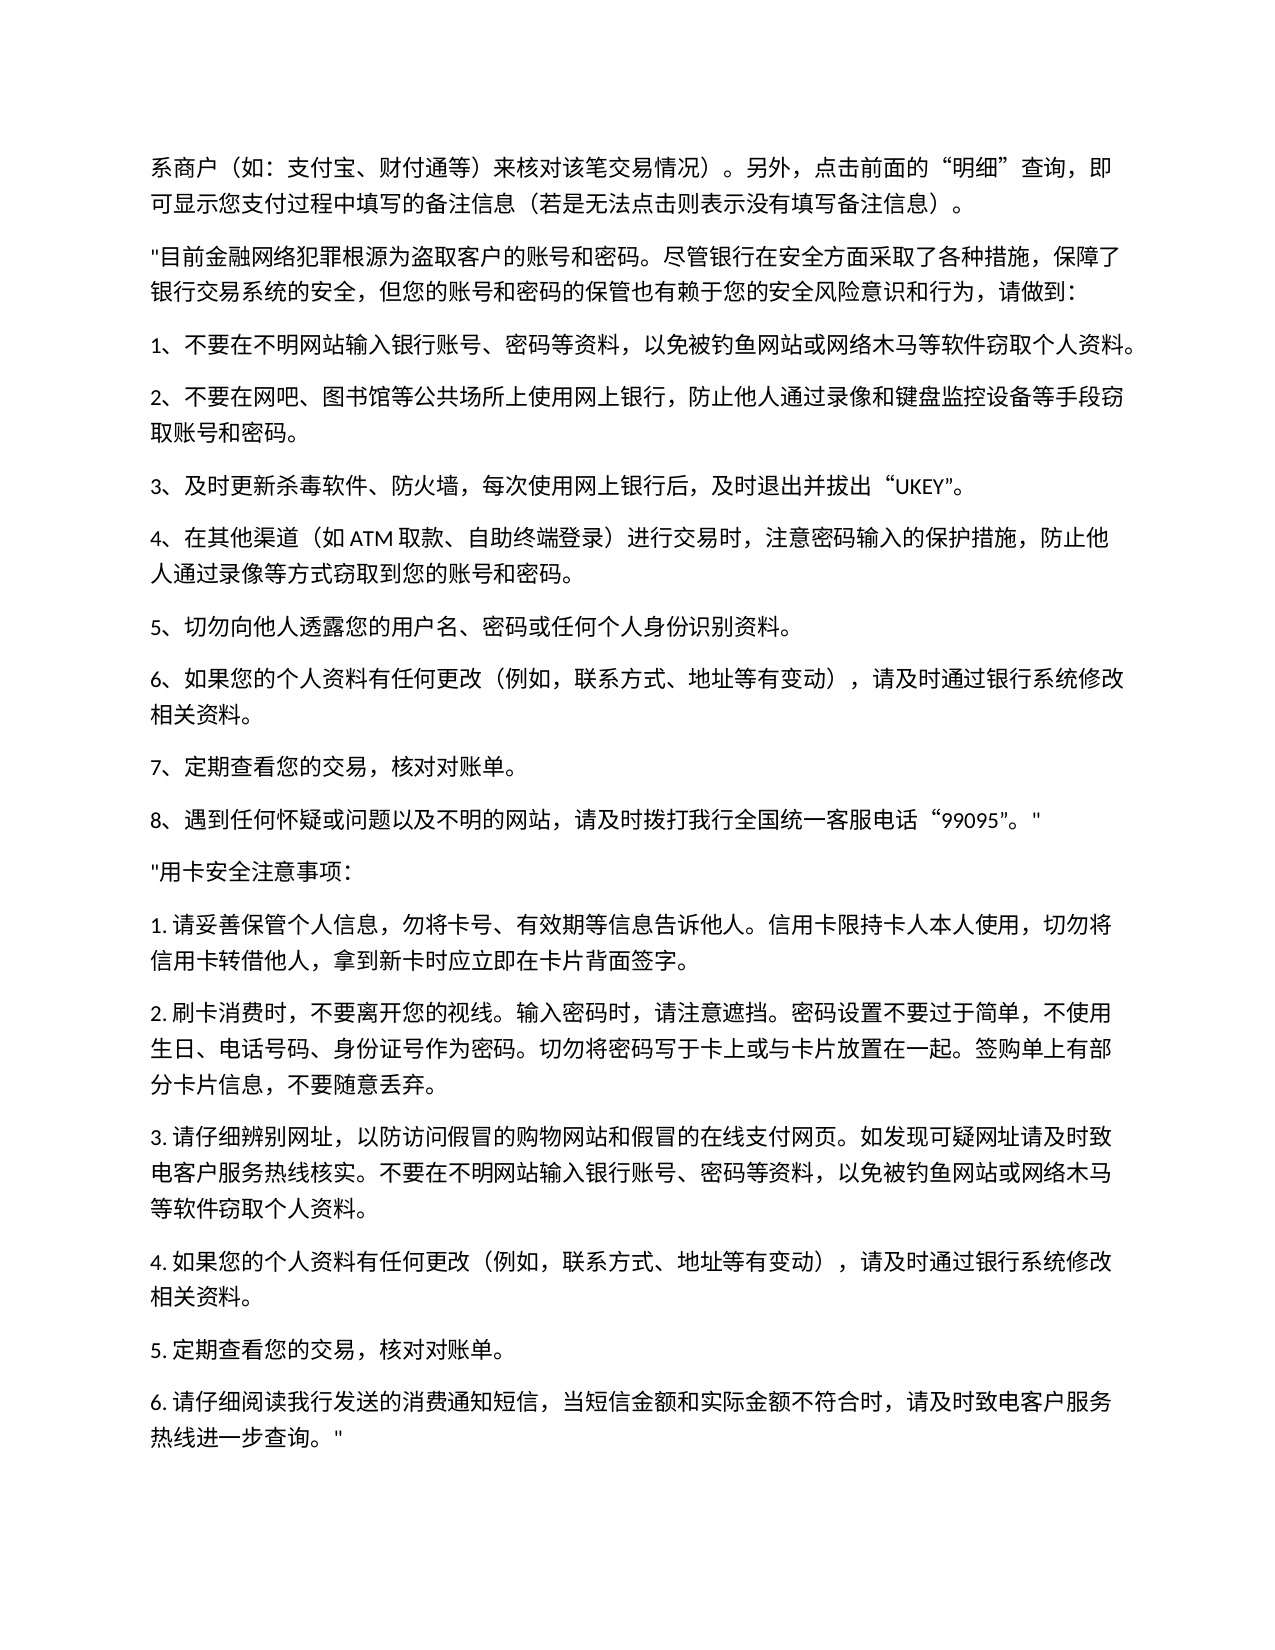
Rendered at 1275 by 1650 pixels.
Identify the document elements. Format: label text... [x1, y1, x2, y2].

text 2. 刷卡消费时，不要离开您的视线。输入密码时，请注意遮挡。密码设置不要过于简单，不使用生日、电话号码、身份证号作为密码。切勿将密码写于卡上或与卡片放置在一起。签购单上有部分卡片信息，不要随意丢弃。 [150, 995, 1125, 1100]
text 1、不要在不明网站输入银行账号、密码等资料，以免被钓鱼网站或网络木马等软件窃取个人资料。 [150, 327, 1125, 360]
text 3. 请仔细辨别网址，以防访问假冒的购物网站和假冒的在线支付网页。如发现可疑网址请及时致电客户服务热线核实。不要在不明网站输入银行账号、密码等资料，以免被钓鱼网站或网络木马等软件窃取个人资料。 [150, 1119, 1125, 1224]
text 6. 请仔细阅读我行发送的消费通知短信，当短信金额和实际金额不符合时，请及时致电客户服务热线进一步查询。" [150, 1384, 1125, 1453]
text 4. 如果您的个人资料有任何更改（例如，联系方式、地址等有变动），请及时通过银行系统修改相关资料。 [150, 1243, 1125, 1312]
text 5. 定期查看您的交易，核对对账单。 [150, 1332, 1125, 1365]
text 5、切勿向他人透露您的用户名、密码或任何个人身份识别资料。 [150, 608, 1125, 642]
text "目前金融网络犯罪根源为盗取客户的账号和密码。尽管银行在安全方面采取了各种措施，保障了银行交易系统的安全，但您的账号和密码的保管也有赖于您的安全风险意识和行为，请做到： [150, 238, 1125, 307]
text 3、及时更新杀毒软件、防火墙，每次使用网上银行后，及时退出并拔出“UKEY”。 [150, 467, 1125, 501]
text "用卡安全注意事项： [150, 854, 1125, 887]
text 8、遇到任何怀疑或问题以及不明的网站，请及时拨打我行全国统一客服电话“99095”。" [150, 802, 1125, 835]
text 2、不要在网吧、图书馆等公共场所上使用网上银行，防止他人通过录像和键盘监控设备等手段窃取账号和密码。 [150, 379, 1125, 448]
text 7、定期查看您的交易，核对对账单。 [150, 749, 1125, 782]
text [150, 150, 1125, 219]
text 4、在其他渠道（如ATM取款、自助终端登录）进行交易时，注意密码输入的保护措施，防止他人通过录像等方式窃取到您的账号和密码。 [150, 520, 1125, 589]
text 6、如果您的个人资料有任何更改（例如，联系方式、地址等有变动），请及时通过银行系统修改相关资料。 [150, 661, 1125, 730]
text 1. 请妥善保管个人信息，勿将卡号、有效期等信息告诉他人。信用卡限持卡人本人使用，切勿将信用卡转借他人，拿到新卡时应立即在卡片背面签字。 [150, 907, 1125, 976]
